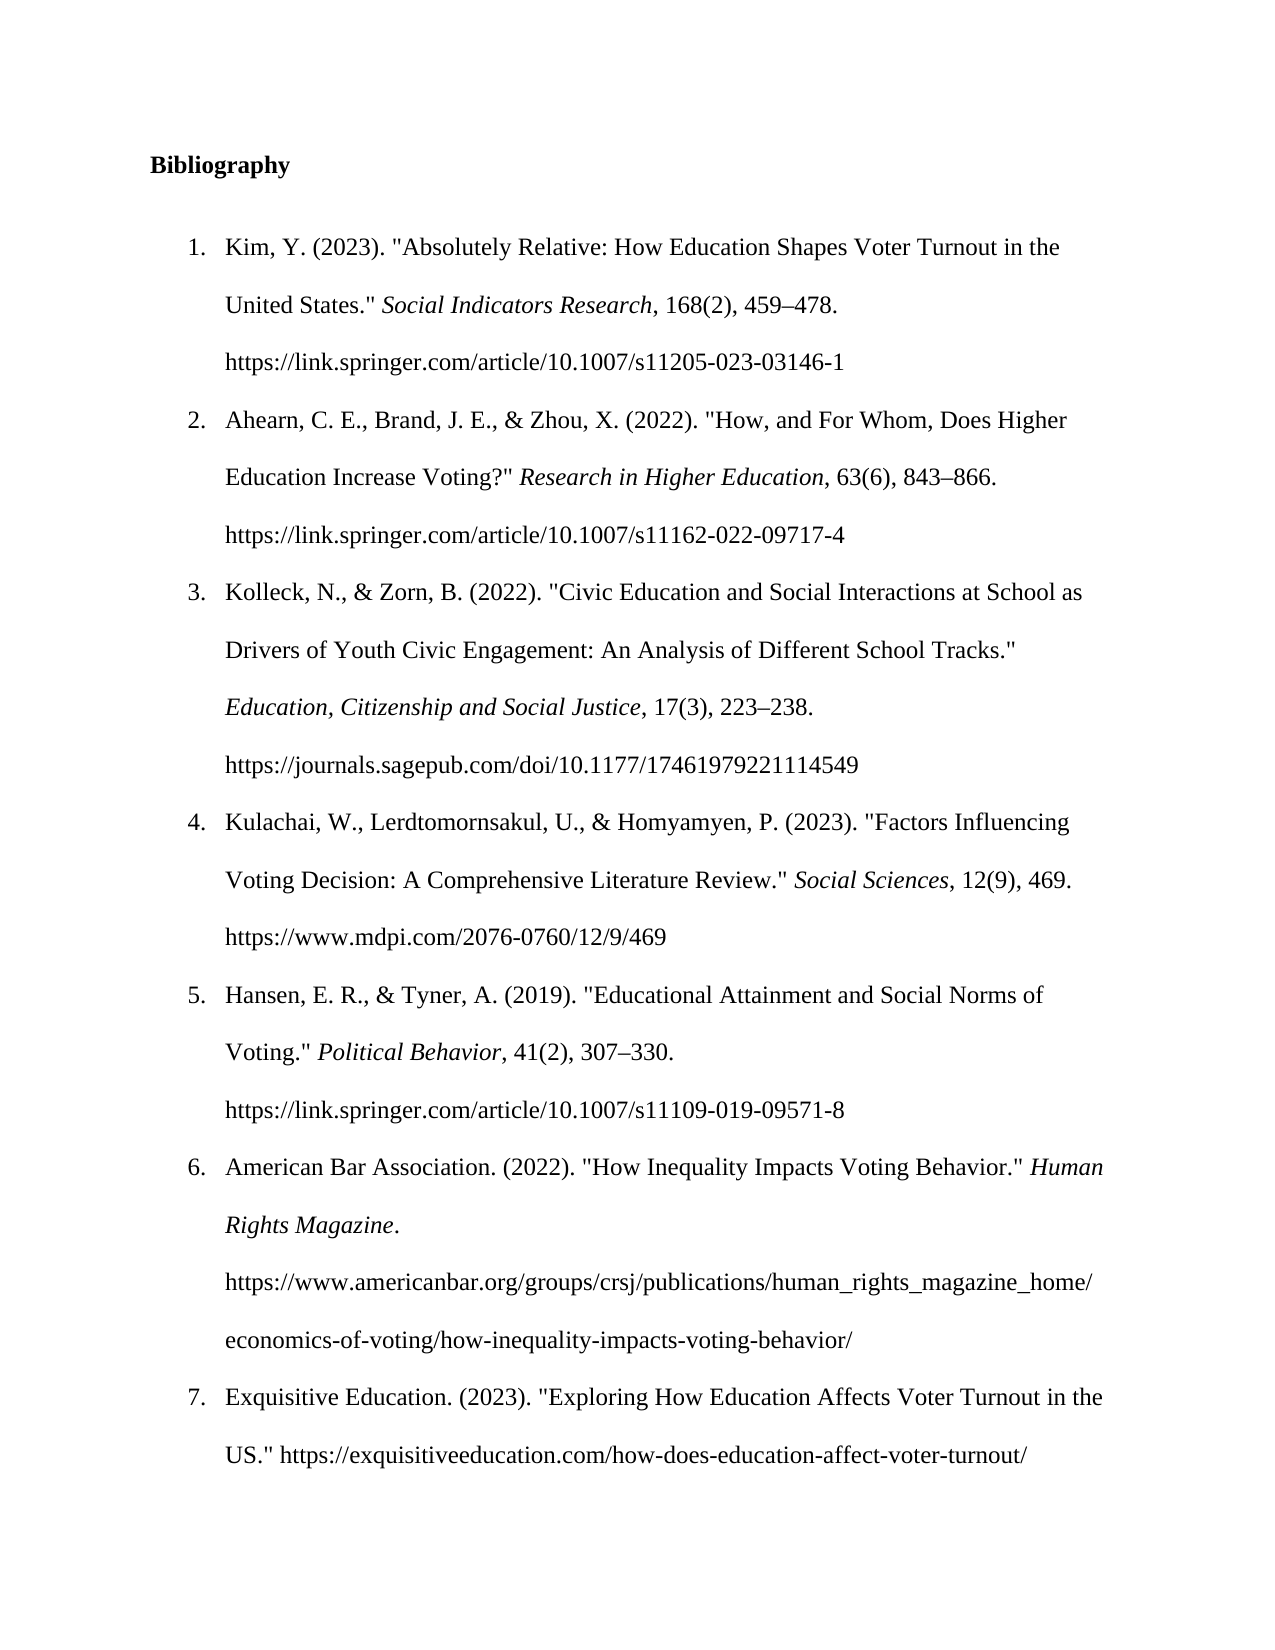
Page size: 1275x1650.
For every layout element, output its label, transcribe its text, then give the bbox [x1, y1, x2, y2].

list Kolleck, N., & Zorn, B. (2022). "Civic Education and Social Interactions at School as Drivers of Youth Civic Engagement: An Analysis of Different School Tracks." Education, Citizenship and Social Justice, 17(3), 223–238. https://journals.sagepub.com/doi/10.1177/17461979221114549 [187, 577, 1125, 779]
list Ahearn, C. E., Brand, J. E., & Zhou, X. (2022). "How, and For Whom, Does Higher Education Increase Voting?" Research in Higher Education, 63(6), 843–866. https://link.springer.com/article/10.1007/s11162-022-09717-4 [187, 405, 1125, 549]
list Kim, Y. (2023). "Absolutely Relative: How Education Shapes Voter Turnout in the United States." Social Indicators Research, 168(2), 459–478. https://link.springer.com/article/10.1007/s11205-023-03146-1 [187, 232, 1125, 376]
list Exquisitive Education. (2023). "Exploring How Education Affects Voter Turnout in the US." https://exquisitiveeducation.com/how-does-education-affect-voter-turnout/ [187, 1382, 1125, 1469]
list Kulachai, W., Lerdtomornsakul, U., & Homyamyen, P. (2023). "Factors Influencing Voting Decision: A Comprehensive Literature Review." Social Sciences, 12(9), 469. https://www.mdpi.com/2076-0760/12/9/469 [187, 807, 1125, 951]
subtitle Bibliography [150, 150, 1125, 179]
list Hansen, E. R., & Tyner, A. (2019). "Educational Attainment and Social Norms of Voting." Political Behavior, 41(2), 307–330. https://link.springer.com/article/10.1007/s11109-019-09571-8 [187, 980, 1125, 1124]
list American Bar Association. (2022). "How Inequality Impacts Voting Behavior." Human Rights Magazine. https://www.americanbar.org/groups/crsj/publications/human_rights_magazine_home/economics-of-voting/how-inequality-impacts-voting-behavior/ [187, 1152, 1125, 1354]
